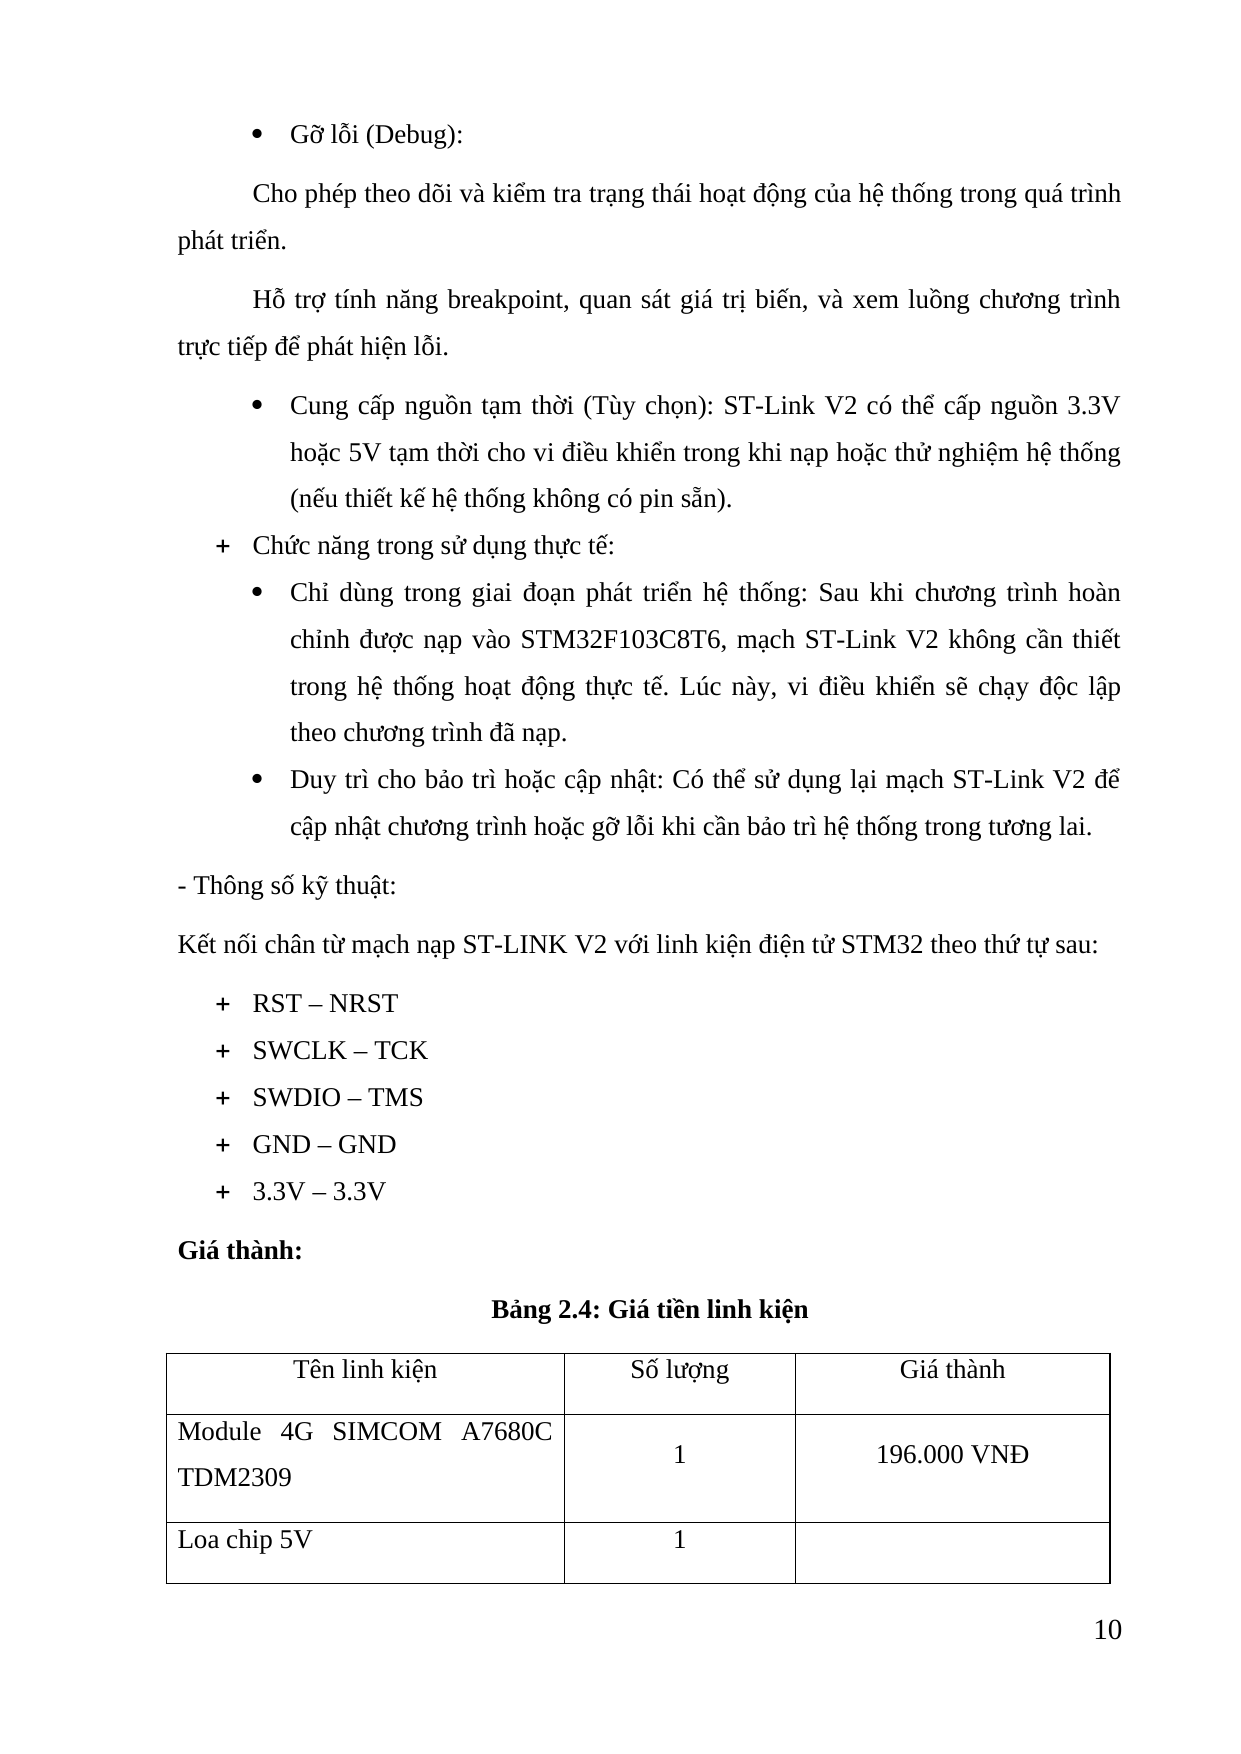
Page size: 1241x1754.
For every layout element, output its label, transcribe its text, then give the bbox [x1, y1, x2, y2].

list GND – GND [215, 1128, 1122, 1159]
list Gỡ lỗi (Debug): [252, 118, 1122, 149]
text Bảng 2.4: Giá tiền linh kiện [177, 1293, 1122, 1324]
table_cell Module 4G SIMCOM A7680C TDM2309 [167, 1415, 564, 1522]
list Chức năng trong sử dụng thực tế: [215, 529, 1122, 561]
list RST – NRST [215, 987, 1122, 1018]
list SWCLK – TCK [215, 1034, 1122, 1065]
table_cell 1 [565, 1523, 795, 1583]
table_cell 1 [565, 1415, 795, 1522]
list Duy trì cho bảo trì hoặc cập nhật: Có thể sử dụng lại mạch ST-Link V2 để cập nhật chương trình hoặc gỡ lỗi khi cần bảo trì hệ thống trong tương lai. [252, 763, 1122, 841]
text Kết nối chân từ mạch nạp ST-LINK V2 với linh kiện điện tử STM32 theo thứ tự sau: [177, 928, 1122, 959]
list 3.3V – 3.3V [215, 1175, 1122, 1206]
table_header Tên linh kiện [167, 1354, 564, 1414]
list Chỉ dùng trong giai đoạn phát triển hệ thống: Sau khi chương trình hoàn chỉnh được nạp vào STM32F103C8T6, mạch ST-Link V2 không cần thiết trong hệ thống hoạt động thực tế. Lúc này, vi điều khiển sẽ chạy độc lập theo chương trình đã nạp. [252, 576, 1122, 747]
table_cell 196.000 VNĐ [796, 1415, 1109, 1522]
text Cho phép theo dõi và kiểm tra trạng thái hoạt động của hệ thống trong quá trình phát triển. [177, 177, 1122, 255]
table_header Giá thành [796, 1354, 1109, 1414]
table_header Số lượng [565, 1354, 795, 1414]
text - Thông số kỹ thuật: [177, 869, 1122, 900]
list Cung cấp nguồn tạm thời (Tùy chọn): ST-Link V2 có thể cấp nguồn 3.3V hoặc 5V tạm thời cho vi điều khiển trong khi nạp hoặc thử nghiệm hệ thống (nếu thiết kế hệ thống không có pin sẵn). [252, 389, 1122, 514]
table_cell [796, 1523, 1109, 1583]
list SWDIO – TMS [215, 1081, 1122, 1112]
text Hỗ trợ tính năng breakpoint, quan sát giá trị biến, và xem luồng chương trình trực tiếp để phát hiện lỗi. [177, 283, 1122, 361]
table_cell Loa chip 5V [167, 1523, 564, 1583]
text Giá thành: [177, 1234, 1122, 1265]
